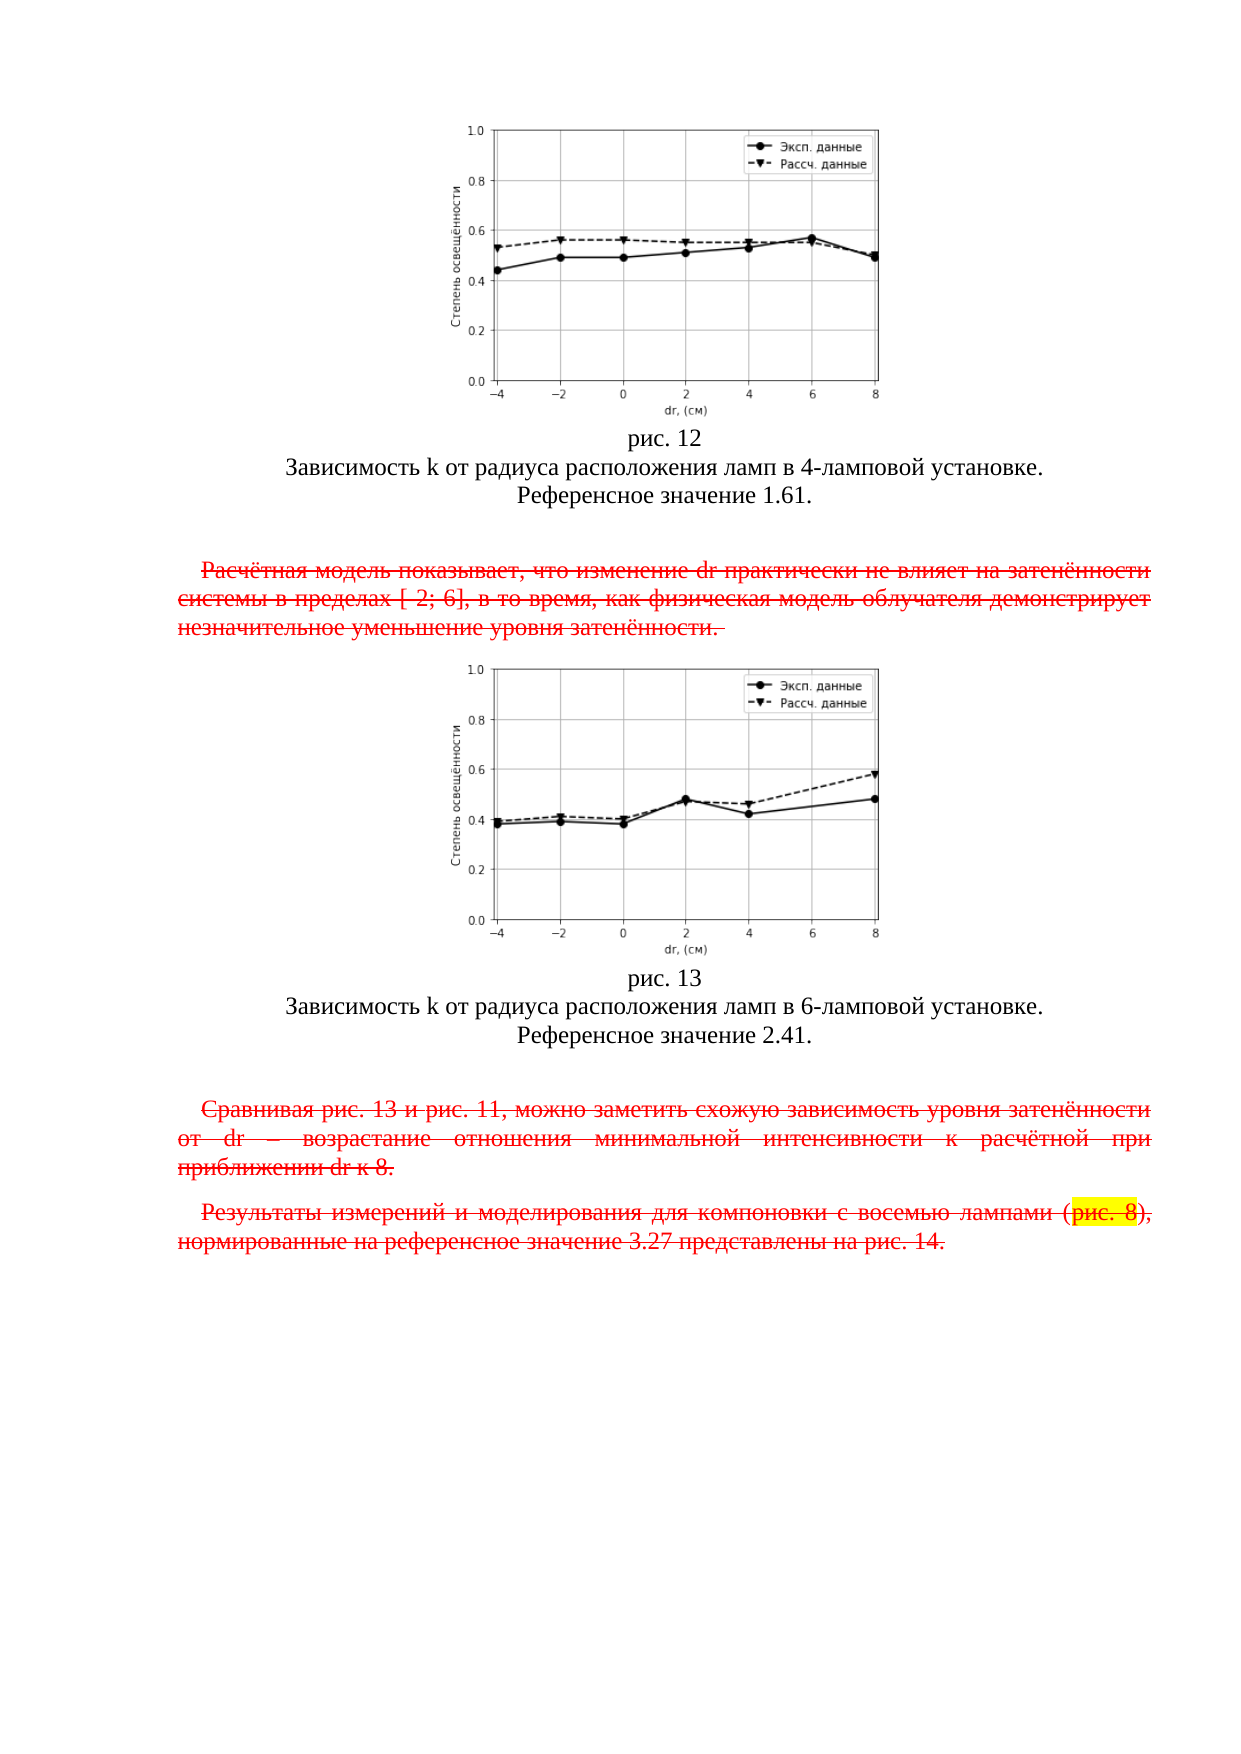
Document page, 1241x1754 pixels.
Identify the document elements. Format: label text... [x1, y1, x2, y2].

picture [443, 118, 886, 424]
text Сравнивая рис. 13 и рис. 11, можно заметить схожую зависимость уровня затенённости от dr – возрастание отношения минимальной интенсивности к расчётной при приближении dr к 8. [177, 1140, 1152, 1181]
picture [443, 657, 886, 963]
text Результаты измерений и моделирования для компоновки с восемью лампами (рис. 8), нормированные на референсное значение 3.27 представлены на рис. 14. [177, 1197, 1152, 1255]
table_header рис. 13 Зависимость k от радиуса расположения ламп в 6-ламповой установке. Референсное значение 2.41. [166, 658, 1139, 1049]
text Сравнивая рис. 13 и рис. 11, можно заметить схожую зависимость уровня затенённости от dr – возрастание отношения минимальной интенсивности к расчётной при приближении dr к 8. [177, 1094, 1152, 1139]
table_header рис. 12 Зависимость k от радиуса расположения ламп в 4-ламповой установке. Референсное значение 1.61. [166, 118, 1139, 509]
text Расчётная модель показывает, что изменение dr практически не влияет на затенённости системы в пределах [-2; 6], в то время, как физическая модель облучателя демонстрирует незначительное уменьшение уровня затенённости. [177, 555, 1152, 641]
